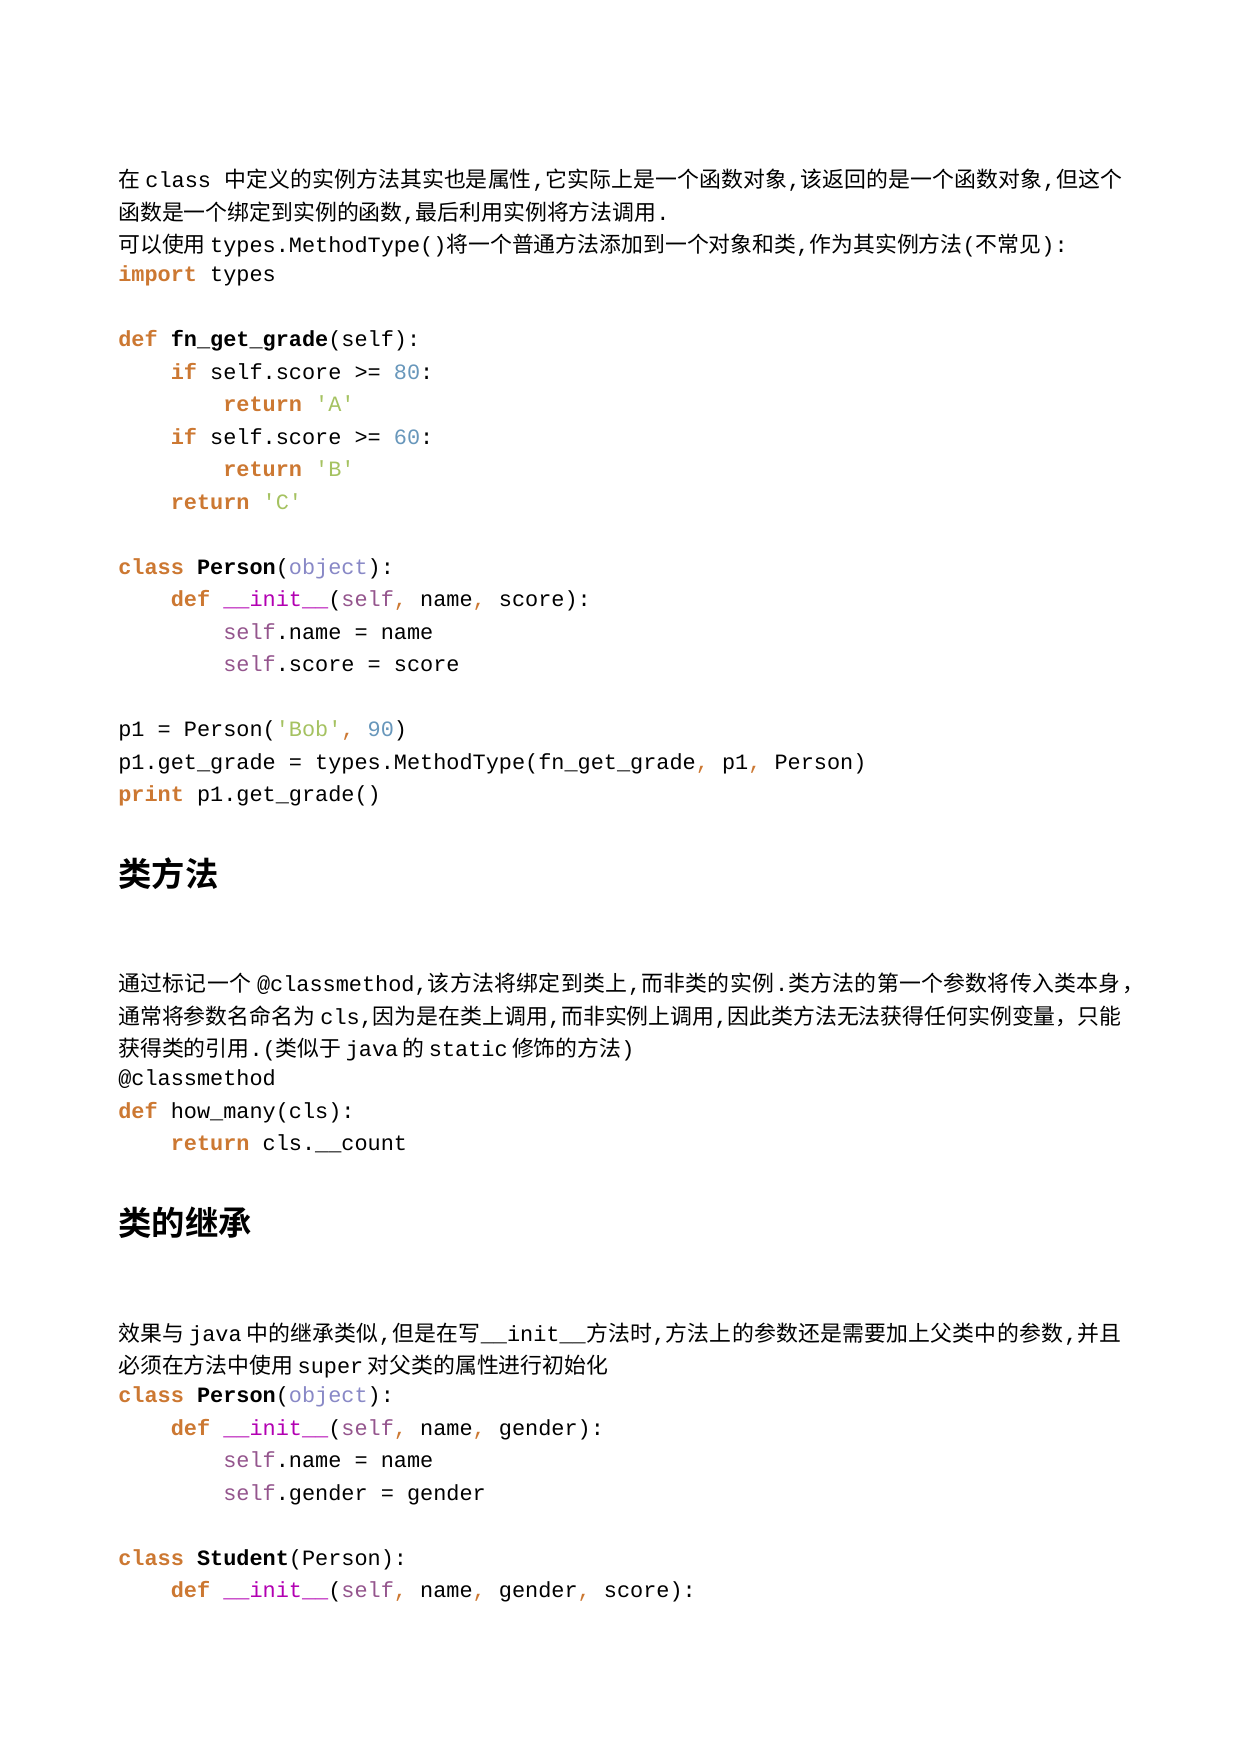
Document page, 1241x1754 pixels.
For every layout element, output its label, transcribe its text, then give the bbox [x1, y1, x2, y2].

subtitle 类方法 [118, 839, 1122, 904]
text import types def fn_get_grade(self): if self.score >= 80: return 'A' if self.score >= 60: return 'B' return 'C' class Person(object): def __init__(self, name, score): self.name = name self.score = score p1 = Person('Bob', 90) p1.get_grade = types.MethodType(fn_get_grade, p1, Person) print p1.get_grade() [118, 259, 1122, 812]
subtitle 类的继承 [118, 1188, 1122, 1253]
text 通过标记一个 @classmethod,该方法将绑定到类上,而非类的实例.类方法的第一个参数将传入类本身，通常将参数名命名为 cls,因为是在类上调用,而非实例上调用,因此类方法无法获得任何实例变量，只能获得类的引用.(类似于java的static修饰的方法) [118, 966, 1122, 1064]
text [118, 1381, 1122, 1608]
text @classmethod def how_many(cls): return cls.__count [118, 1064, 1122, 1161]
text 效果与java中的继承类似,但是在写__init__方法时,方法上的参数还是需要加上父类中的参数,并且必须在方法中使用super对父类的属性进行初始化 [118, 1316, 1122, 1381]
text 在 class 中定义的实例方法其实也是属性,它实际上是一个函数对象,该返回的是一个函数对象,但这个函数是一个绑定到实例的函数,最后利用实例将方法调用. [118, 162, 1122, 227]
text 可以使用types.MethodType()将一个普通方法添加到一个对象和类,作为其实例方法(不常见): [118, 227, 1122, 259]
